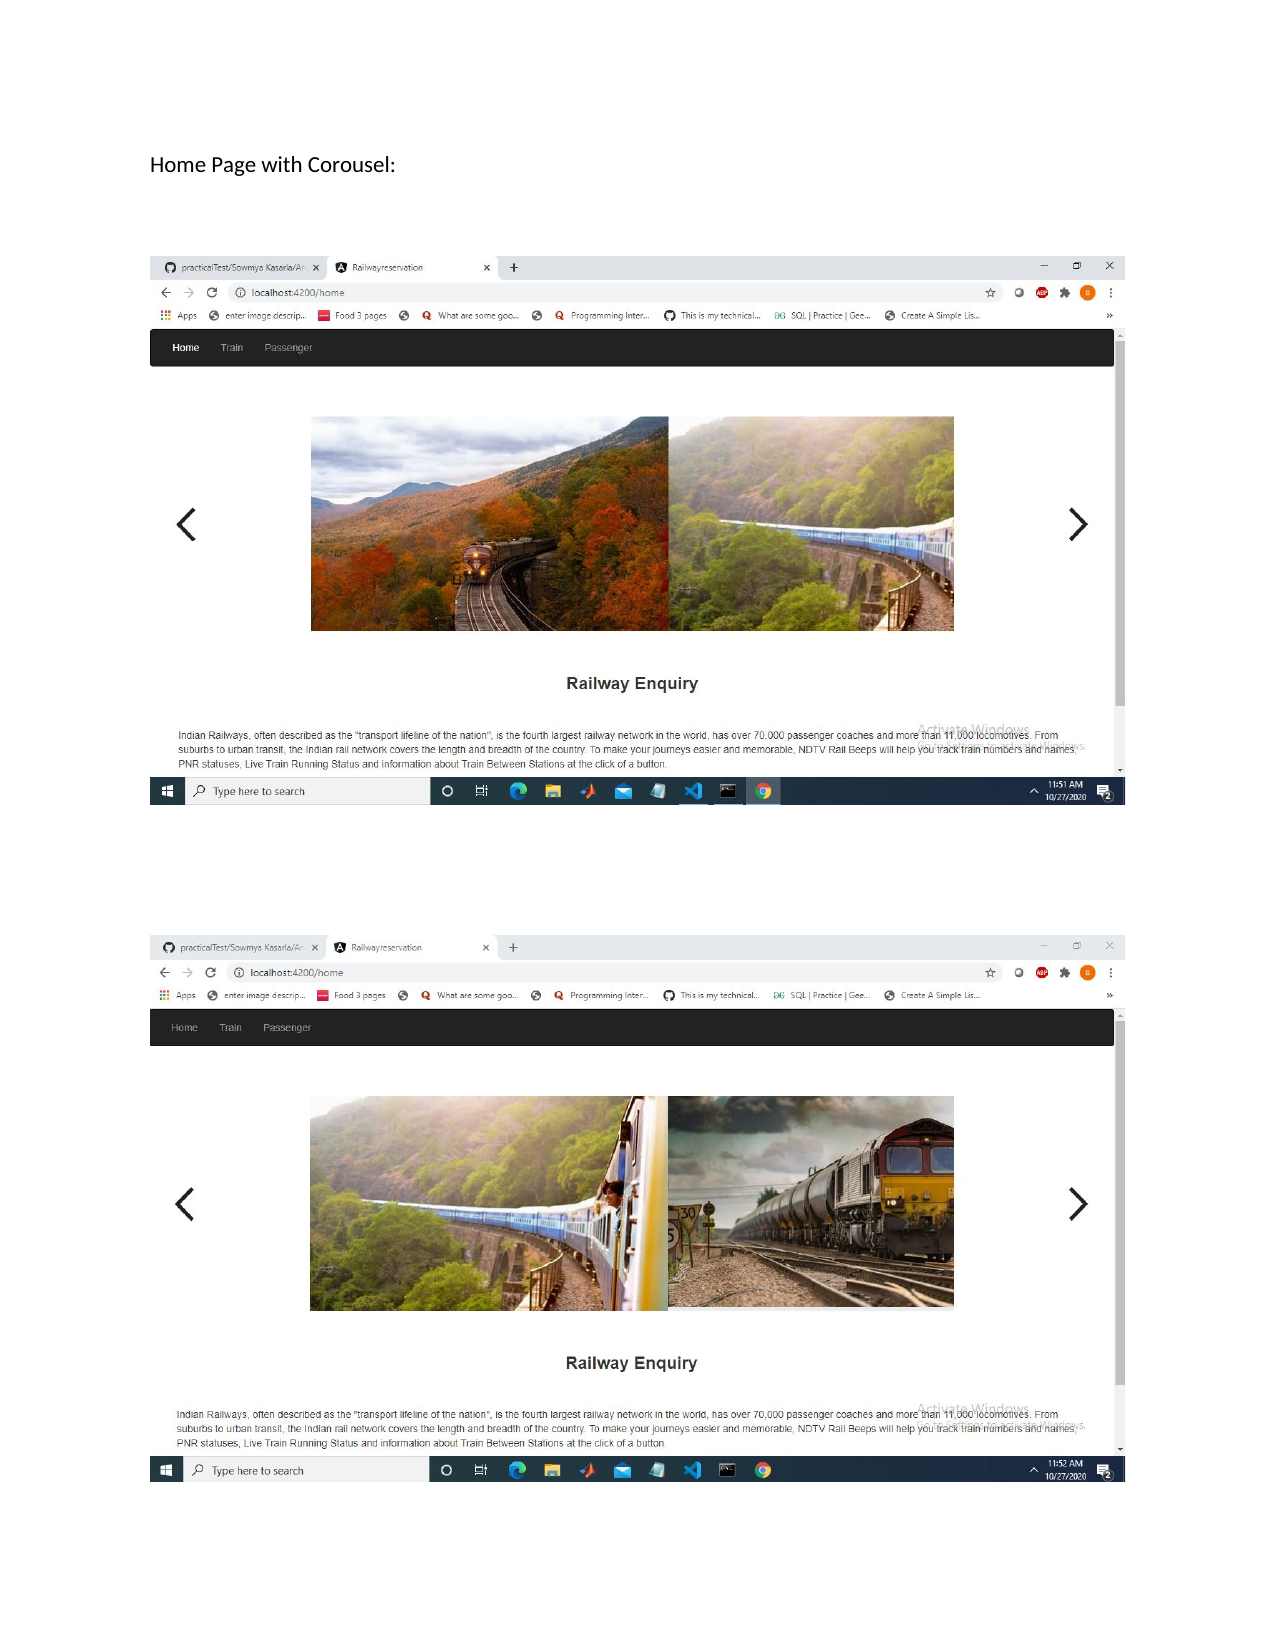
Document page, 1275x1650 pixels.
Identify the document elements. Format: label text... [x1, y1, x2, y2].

text Home Page with Corousel: [150, 150, 1125, 178]
picture [150, 935, 1125, 1482]
picture [150, 256, 1125, 805]
